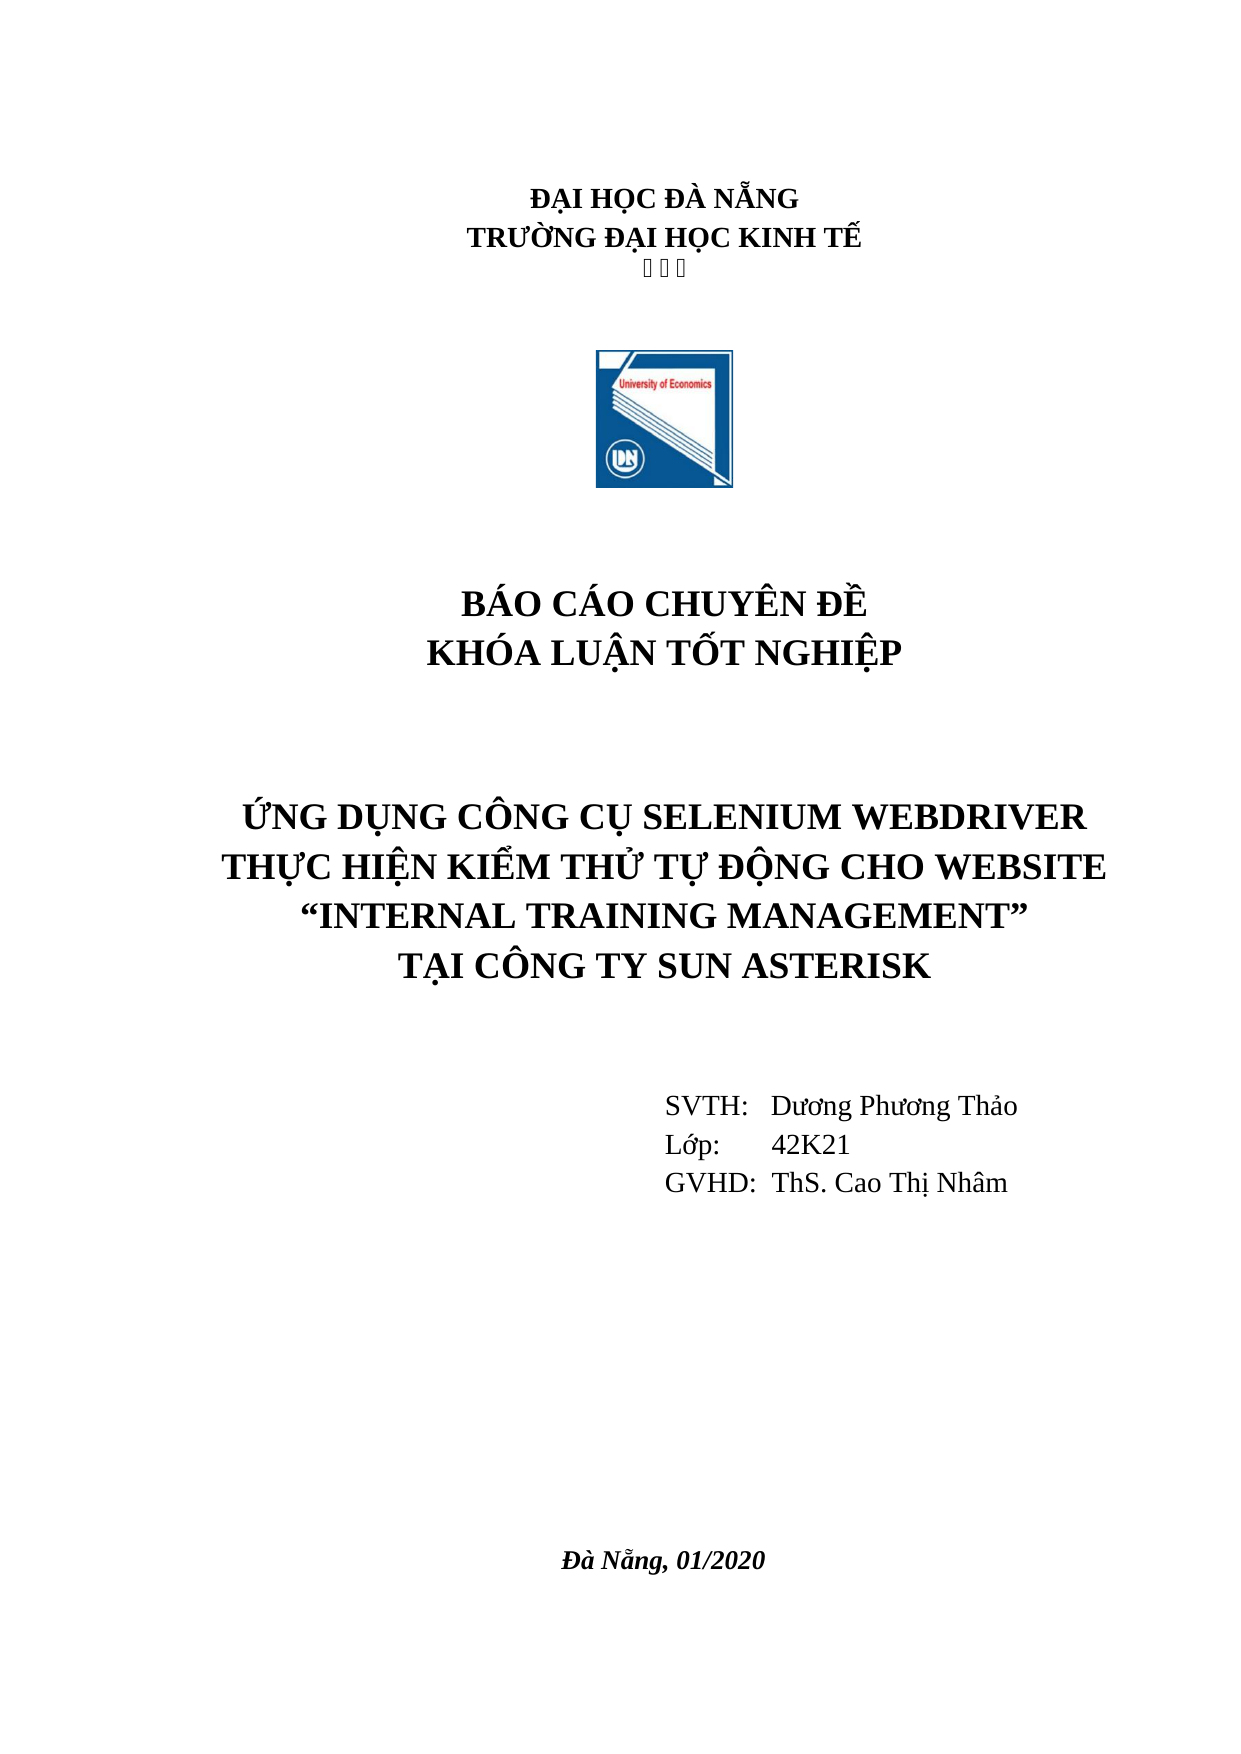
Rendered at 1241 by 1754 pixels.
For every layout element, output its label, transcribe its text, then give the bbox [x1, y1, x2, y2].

text BÁO CÁO CHUYÊN ĐỀ [207, 581, 1122, 624]
text GVHD: ThS. Cao Thị Nhâm [207, 1166, 1122, 1199]
text SVTH: Dương Phương Thảo [207, 1088, 1122, 1122]
text KHÓA LUẬN TỐT NGHIỆP [207, 631, 1122, 674]
text TRƯỜNG ĐẠI HỌC KINH TẾ [207, 220, 1122, 253]
text ỨNG DỤNG CÔNG CỤ SELENIUM WEBDRIVER THỰC HIỆN KIỂM THỬ TỰ ĐỘNG CHO WEBSITE “INTERNAL TRAINING MANAGEMENT” [207, 795, 1122, 937]
text Lớp: 42K21 [207, 1127, 1122, 1161]
picture [595, 350, 734, 488]
text TẠI CÔNG TY SUN ASTERISK [207, 943, 1122, 987]
text Đà Nẵng, 01/2020 [207, 1544, 1122, 1575]
text ĐẠI HỌC ĐÀ NẴNG [207, 181, 1122, 215]
